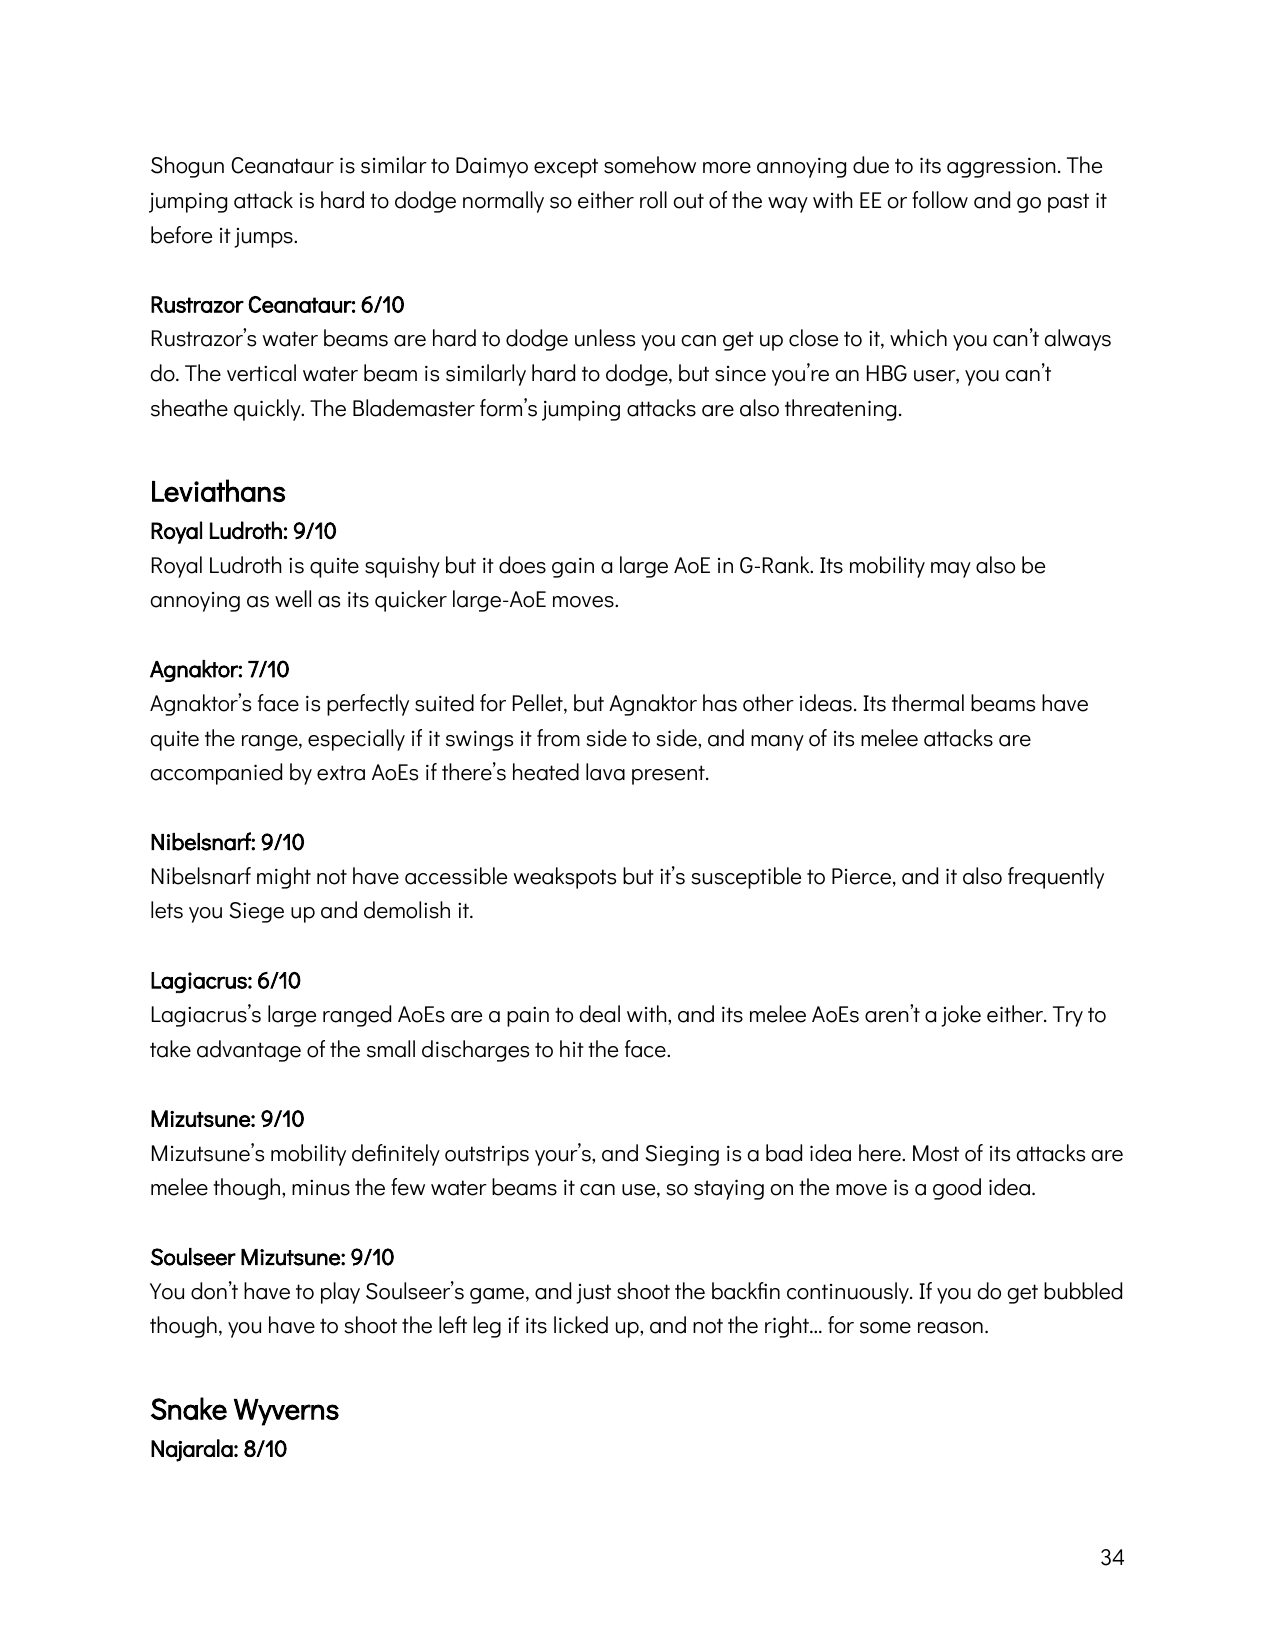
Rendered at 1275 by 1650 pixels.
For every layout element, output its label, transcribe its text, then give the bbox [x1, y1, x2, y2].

text Lagiacrus: 6/10 [150, 964, 1125, 994]
text Mizutsune’s mobility definitely outstrips your’s, and Sieging is a bad idea here. Most of its attacks are melee though, minus the few water beams it can use, so staying on the move is a good idea. [150, 1137, 1125, 1202]
text Royal Ludroth is quite squishy but it does gain a large AoE in G-Rank. Its mobility may also be annoying as well as its quicker large-AoE moves. [150, 549, 1125, 614]
text Mizutsune: 9/10 [150, 1102, 1125, 1133]
text Agnaktor: 7/10 [150, 653, 1125, 683]
text Rustrazor’s water beams are hard to dodge unless you can get up close to it, which you can’t always do. The vertical water beam is similarly hard to dodge, but since you’re an HBG user, you can’t sheathe quickly. The Blademaster form’s jumping attacks are also threatening. [150, 323, 1125, 422]
text Rustrazor Ceanataur: 6/10 [150, 288, 1125, 318]
text Agnaktor’s face is perfectly suited for Pellet, but Agnaktor has other ideas. Its thermal beams have quite the range, especially if it swings it from side to side, and many of its melee attacks are accompanied by extra AoEs if there’s heated lava present. [150, 687, 1125, 787]
text Royal Ludroth: 9/10 [150, 514, 1125, 545]
text Soulseer Mizutsune: 9/10 [150, 1241, 1125, 1271]
subtitle Snake Wyverns [150, 1388, 1125, 1427]
text Nibelsnarf might not have accessible weakspots but it’s susceptible to Pierce, and it also frequently lets you Siege up and demolish it. [150, 860, 1125, 925]
text You don’t have to play Soulseer’s game, and just shoot the backfin continuously. If you do get bubbled though, you have to shoot the left leg if its licked up, and not the right… for some reason. [150, 1275, 1125, 1340]
text Shogun Ceanataur is similar to Daimyo except somehow more annoying due to its aggression. The jumping attack is hard to dodge normally so either roll out of the way with EE or follow and go past it before it jumps. [150, 150, 1125, 249]
text Nibelsnarf: 9/10 [150, 826, 1125, 856]
text Najarala: 8/10 [150, 1432, 1125, 1463]
text Lagiacrus’s large ranged AoEs are a pain to deal with, and its melee AoEs aren’t a joke either. Try to take advantage of the small discharges to hit the face. [150, 999, 1125, 1063]
subtitle Leviathans [150, 471, 1125, 509]
